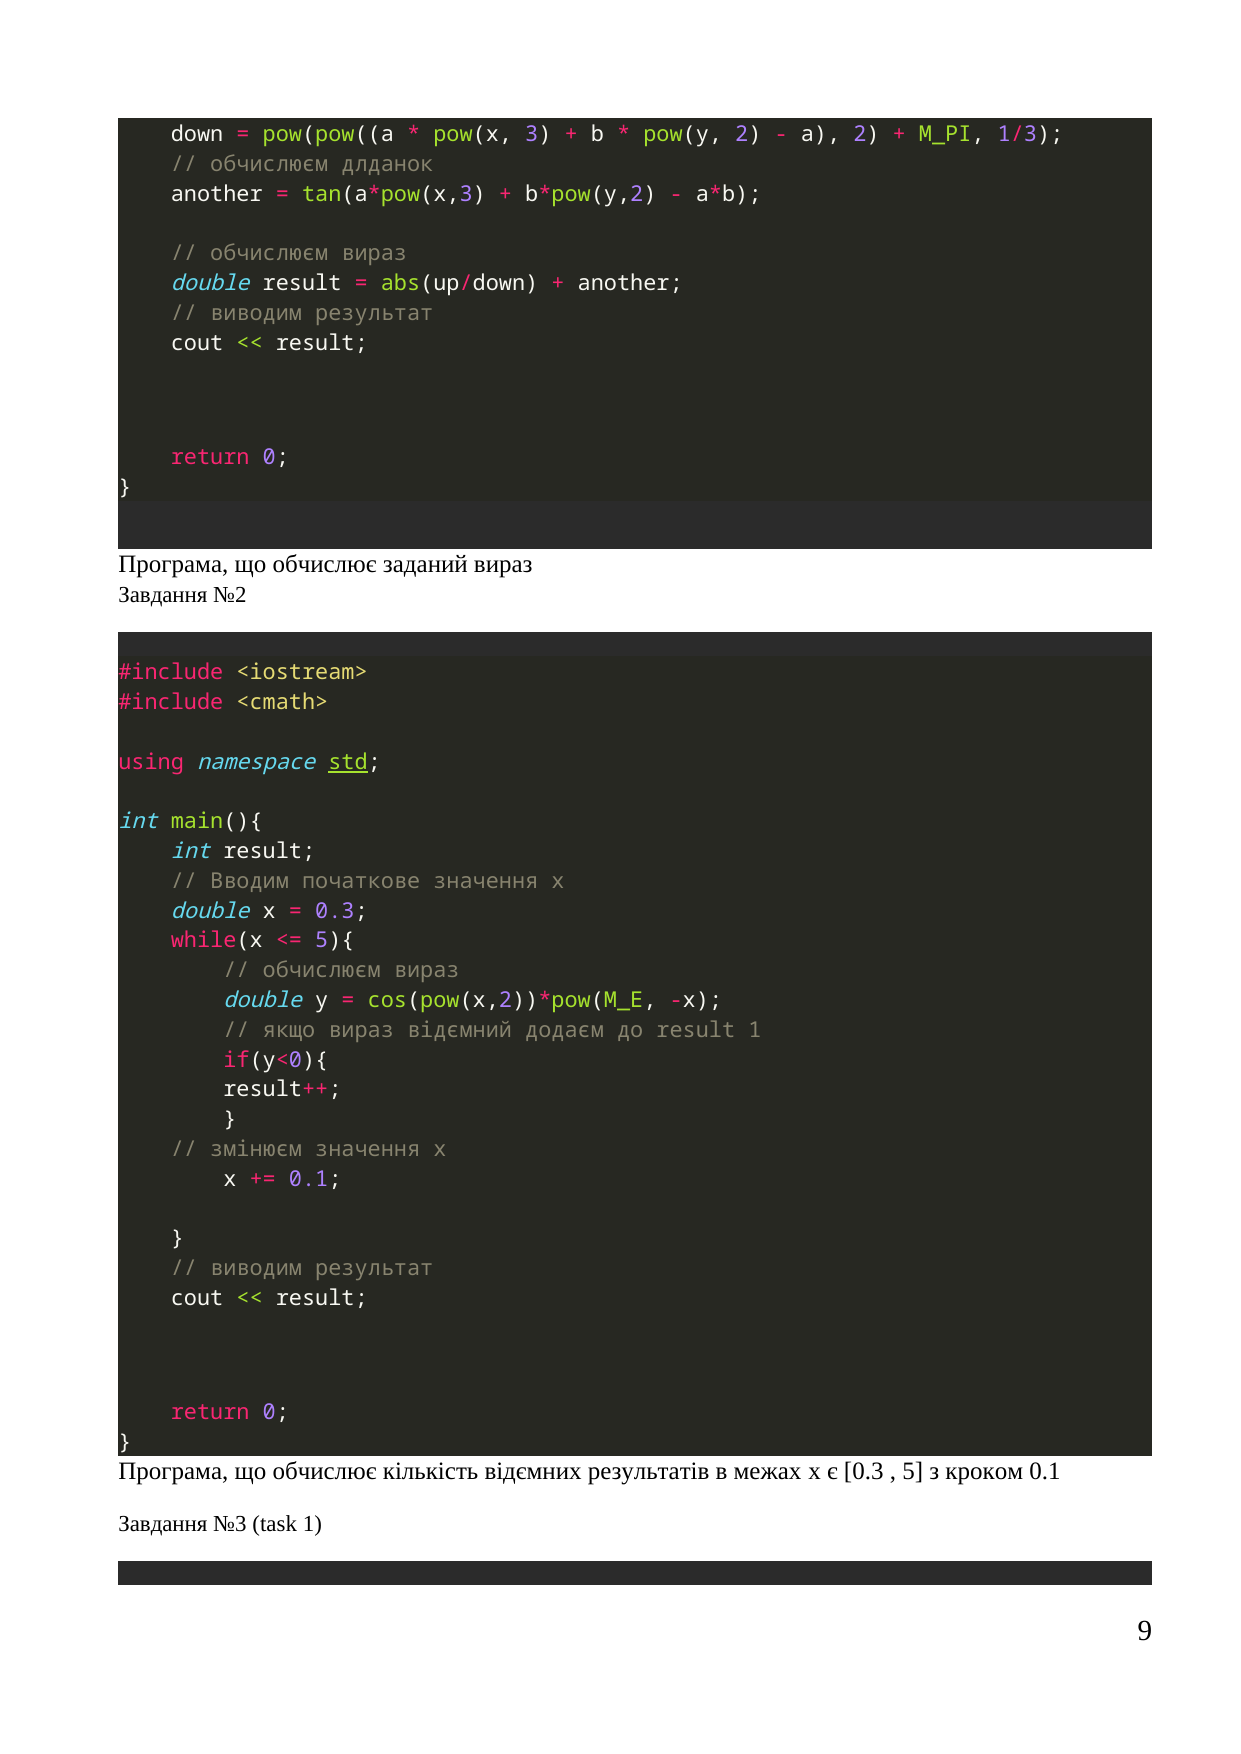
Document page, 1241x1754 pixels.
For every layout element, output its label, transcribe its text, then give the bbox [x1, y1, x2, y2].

text Програма, що обчислює кількість відємних результатів в межах x є [0.3 , 5] з кроком 0.1 [118, 1456, 1152, 1484]
text // Вводим початкове значення x [118, 865, 1152, 895]
text x += 0.1; [118, 1163, 1152, 1193]
text using namespace std; [118, 746, 1152, 776]
text // виводим результат [118, 1252, 1152, 1282]
text if(y<0){ [118, 1044, 1152, 1073]
text int result; [118, 835, 1152, 865]
text } [118, 1222, 1152, 1252]
text // якщо вираз відємний додаєм до result 1 [118, 1014, 1152, 1044]
text return 0; [118, 441, 1152, 471]
text double y = cos(pow(x,2))*pow(M_E, -x); [118, 984, 1152, 1014]
text // обчислюєм вираз [118, 954, 1152, 984]
text result++; [118, 1073, 1152, 1103]
text } [118, 1426, 1152, 1456]
text double x = 0.3; [118, 895, 1152, 924]
text Програма, що обчислює заданий вираз Завдання №2 [118, 549, 1152, 608]
text int main(){ [118, 805, 1152, 835]
text } [118, 471, 1152, 501]
text cout << result; [118, 1282, 1152, 1312]
text } [118, 1103, 1152, 1133]
text // обчислюєм вираз [118, 237, 1152, 267]
text // виводим результат [118, 297, 1152, 327]
text Завдання №3 (task 1) [118, 1510, 1152, 1536]
text #include <iostream> [118, 656, 1152, 686]
text down = pow(pow((a * pow(x, 3) + b * pow(y, 2) - a), 2) + M_PI, 1/3); [118, 118, 1152, 148]
text // змінюєм значення x [118, 1133, 1152, 1163]
text cout << result; [118, 327, 1152, 356]
text another = tan(a*pow(x,3) + b*pow(y,2) - a*b); [118, 178, 1152, 207]
text // обчислюєм длданок [118, 148, 1152, 178]
text #include <cmath> [118, 686, 1152, 716]
text while(x <= 5){ [118, 924, 1152, 954]
text return 0; [118, 1396, 1152, 1426]
text double result = abs(up/down) + another; [118, 267, 1152, 297]
